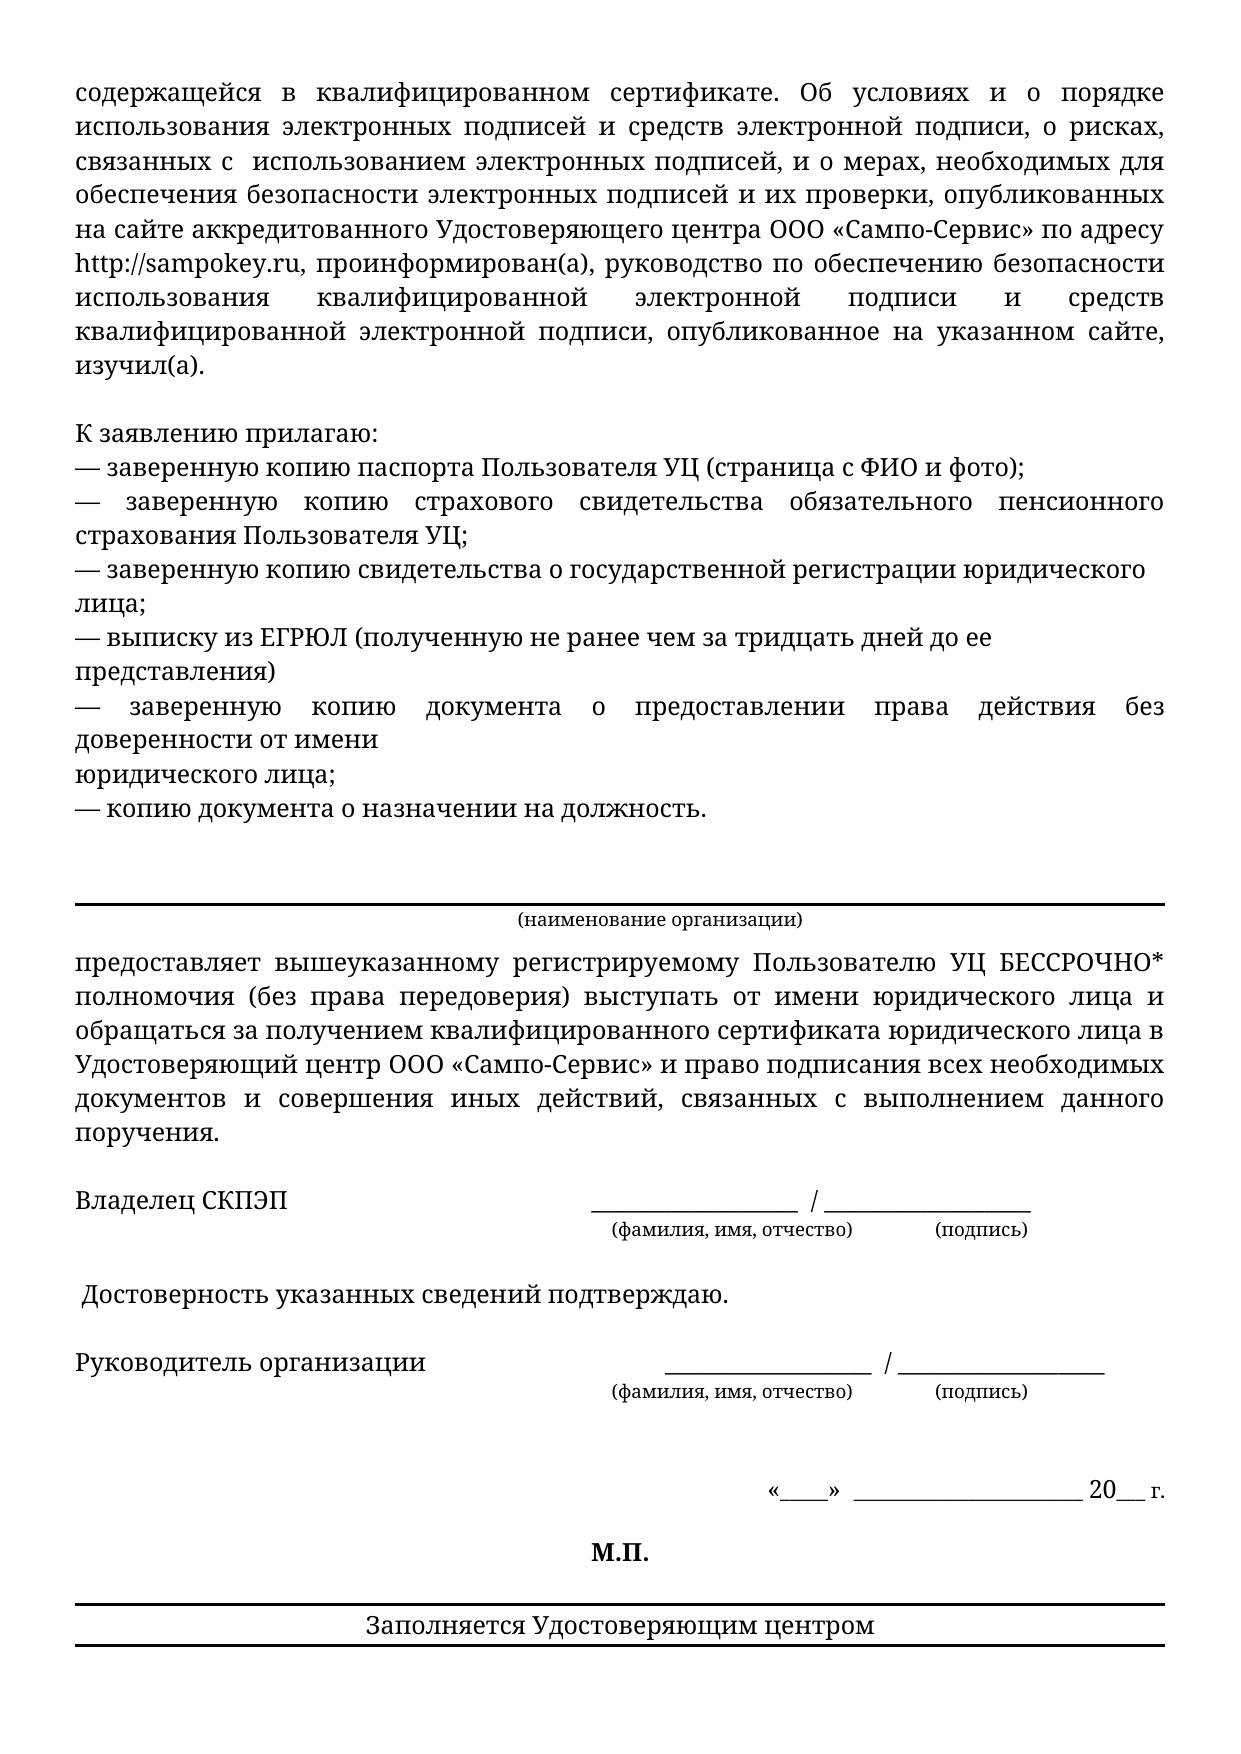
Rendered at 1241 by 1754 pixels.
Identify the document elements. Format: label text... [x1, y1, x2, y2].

text — копию документа о назначении на должность. [75, 790, 1165, 824]
text К заявлению прилагаю: [75, 416, 1165, 450]
text юридического лица; [75, 756, 1165, 790]
text — заверенную копию паспорта Пользователя УЦ (страница с ФИО и фото); [75, 450, 1165, 484]
text Владелец СКПЭП __________________ / __________________ [75, 1183, 1165, 1217]
text предоставляет вышеуказанному регистрируемому Пользователю УЦ БЕССРОЧНО* полномочия (без права передоверия) выступать от имени юридического лица и обращаться за получением квалифицированного сертификата юридического лица в Удостоверяющий центр ООО «Сампо-Сервис» и право подписания всех необходимых документов и совершения иных действий, связанных с выполнением данного поручения. [75, 944, 1165, 1148]
text — выписку из ЕГРЮЛ (полученную не ранее чем за тридцать дней до ее представления) [75, 620, 1165, 688]
text Заполняется Удостоверяющим центром [75, 1606, 1165, 1644]
text — заверенную копию свидетельства о государственной регистрации юридического лица; [75, 552, 1165, 620]
text — заверенную копию страхового свидетельства обязательного пенсионного страхования Пользователя УЦ; [75, 484, 1165, 552]
text — заверенную копию документа о предоставлении права действия без доверенности от имени [75, 688, 1165, 756]
text Руководитель организации __________________ / __________________ [75, 1344, 1165, 1378]
text (фамилия, имя, отчество) (подпись) [518, 1378, 1165, 1404]
text (фамилия, имя, отчество) (подпись) [518, 1217, 1165, 1242]
text М.П. [75, 1534, 1165, 1569]
text (наименование организации) [517, 906, 1165, 932]
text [75, 75, 1165, 382]
text «_____» ________________________ 20___ г. [75, 1472, 1165, 1506]
text Достоверность указанных сведений подтверждаю. [75, 1276, 1165, 1310]
